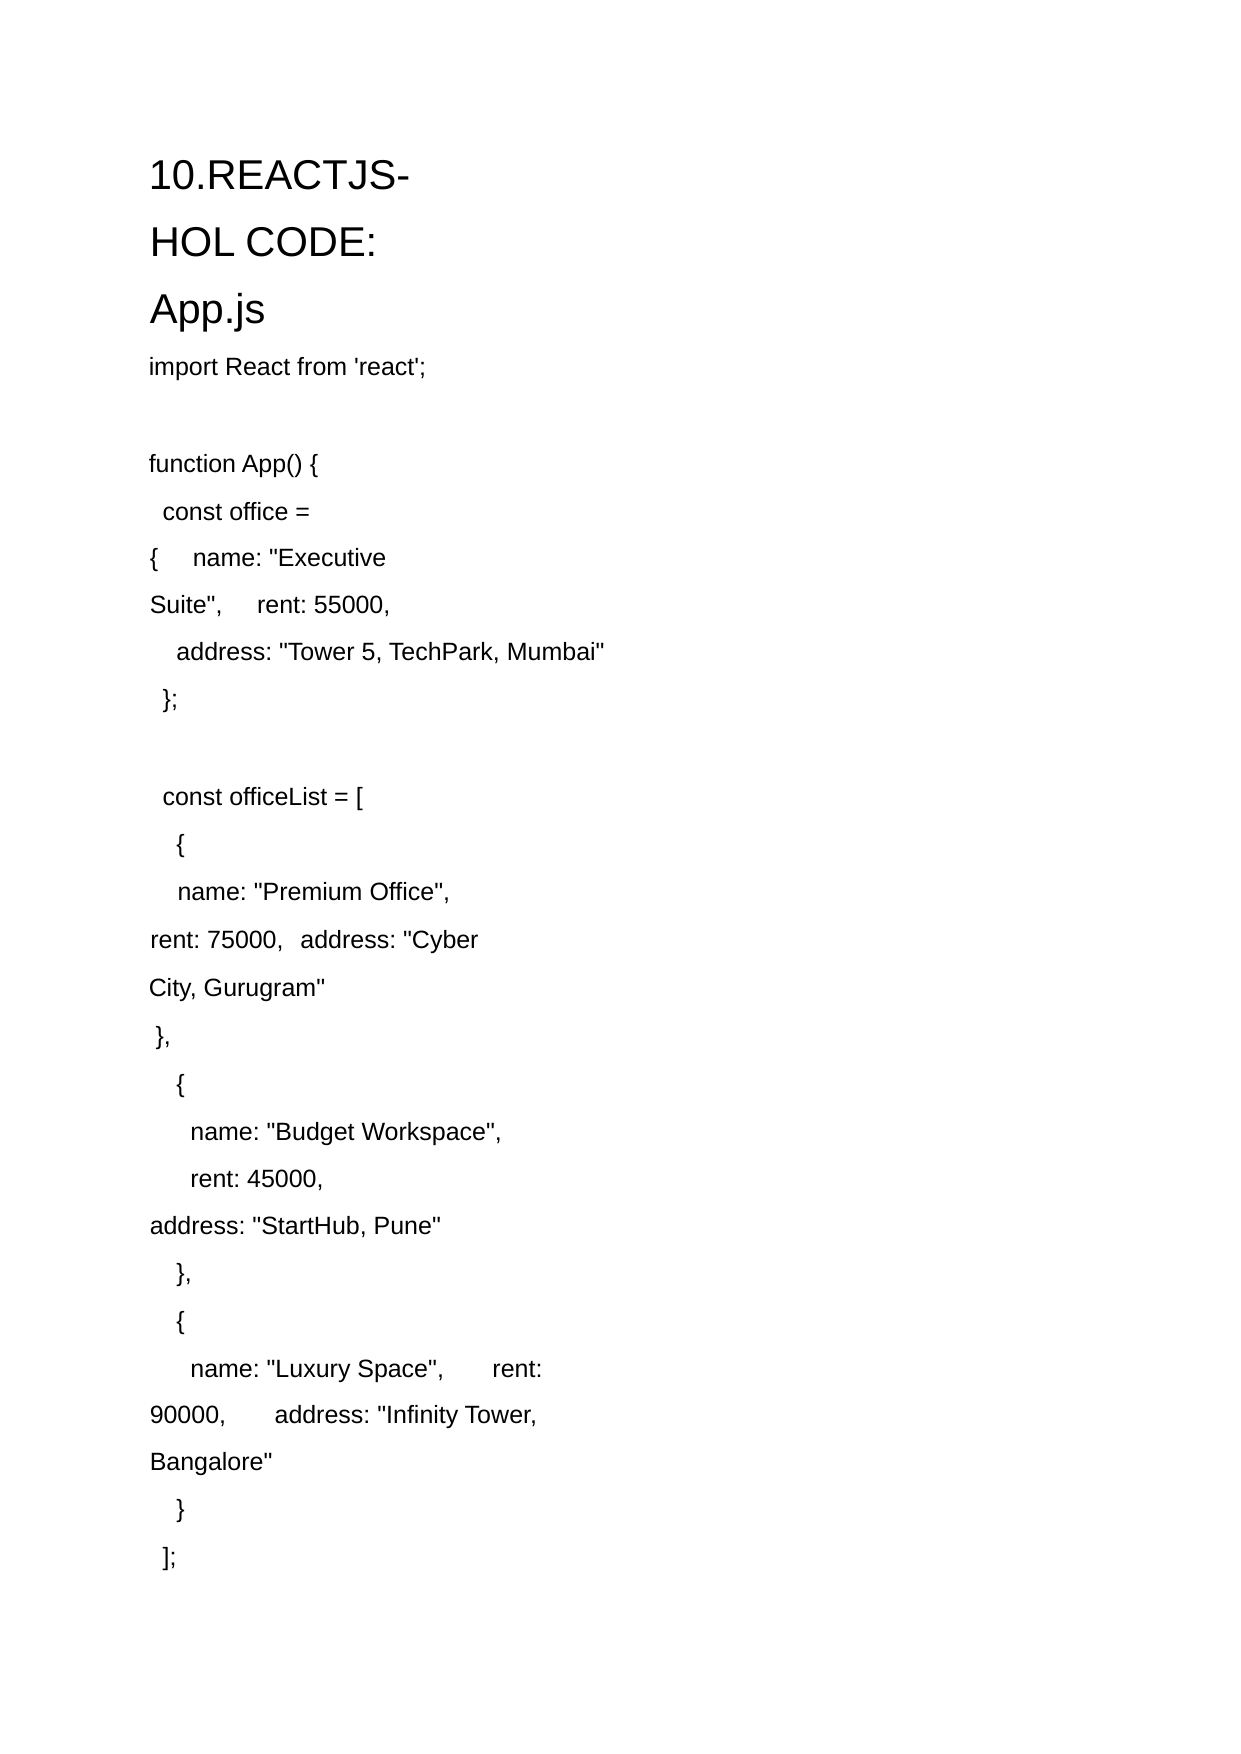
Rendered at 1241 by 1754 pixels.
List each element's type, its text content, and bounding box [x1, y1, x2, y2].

text name: "Budget Workspace", [148, 1117, 1093, 1145]
text function App() { [148, 449, 1093, 478]
text address: "Tower 5, TechPark, Mumbai" [148, 636, 1093, 665]
text name: "Luxury Space", rent: 90000, address: "Infinity Tower, Bangalore" [148, 1353, 546, 1476]
text }, [148, 1258, 1093, 1287]
text import React from 'react'; [148, 352, 1093, 380]
text name: "Premium Office", rent: 75000, address: "Cyber City, Gurugram" [148, 877, 512, 1002]
text { [148, 1306, 1093, 1334]
text const office = { name: "Executive Suite", rent: 55000, [148, 497, 421, 618]
text { [148, 1069, 1093, 1097]
text const officeList = [ [148, 782, 1093, 810]
text rent: 45000, address: "StartHub, Pune" [148, 1164, 449, 1240]
text }, [148, 1021, 1093, 1050]
text 10.REACTJS-HOL CODE: App.js [148, 150, 427, 332]
text ]; [148, 1542, 1093, 1570]
text }; [148, 684, 1093, 713]
text } [148, 1494, 1093, 1523]
text { [148, 829, 1093, 858]
